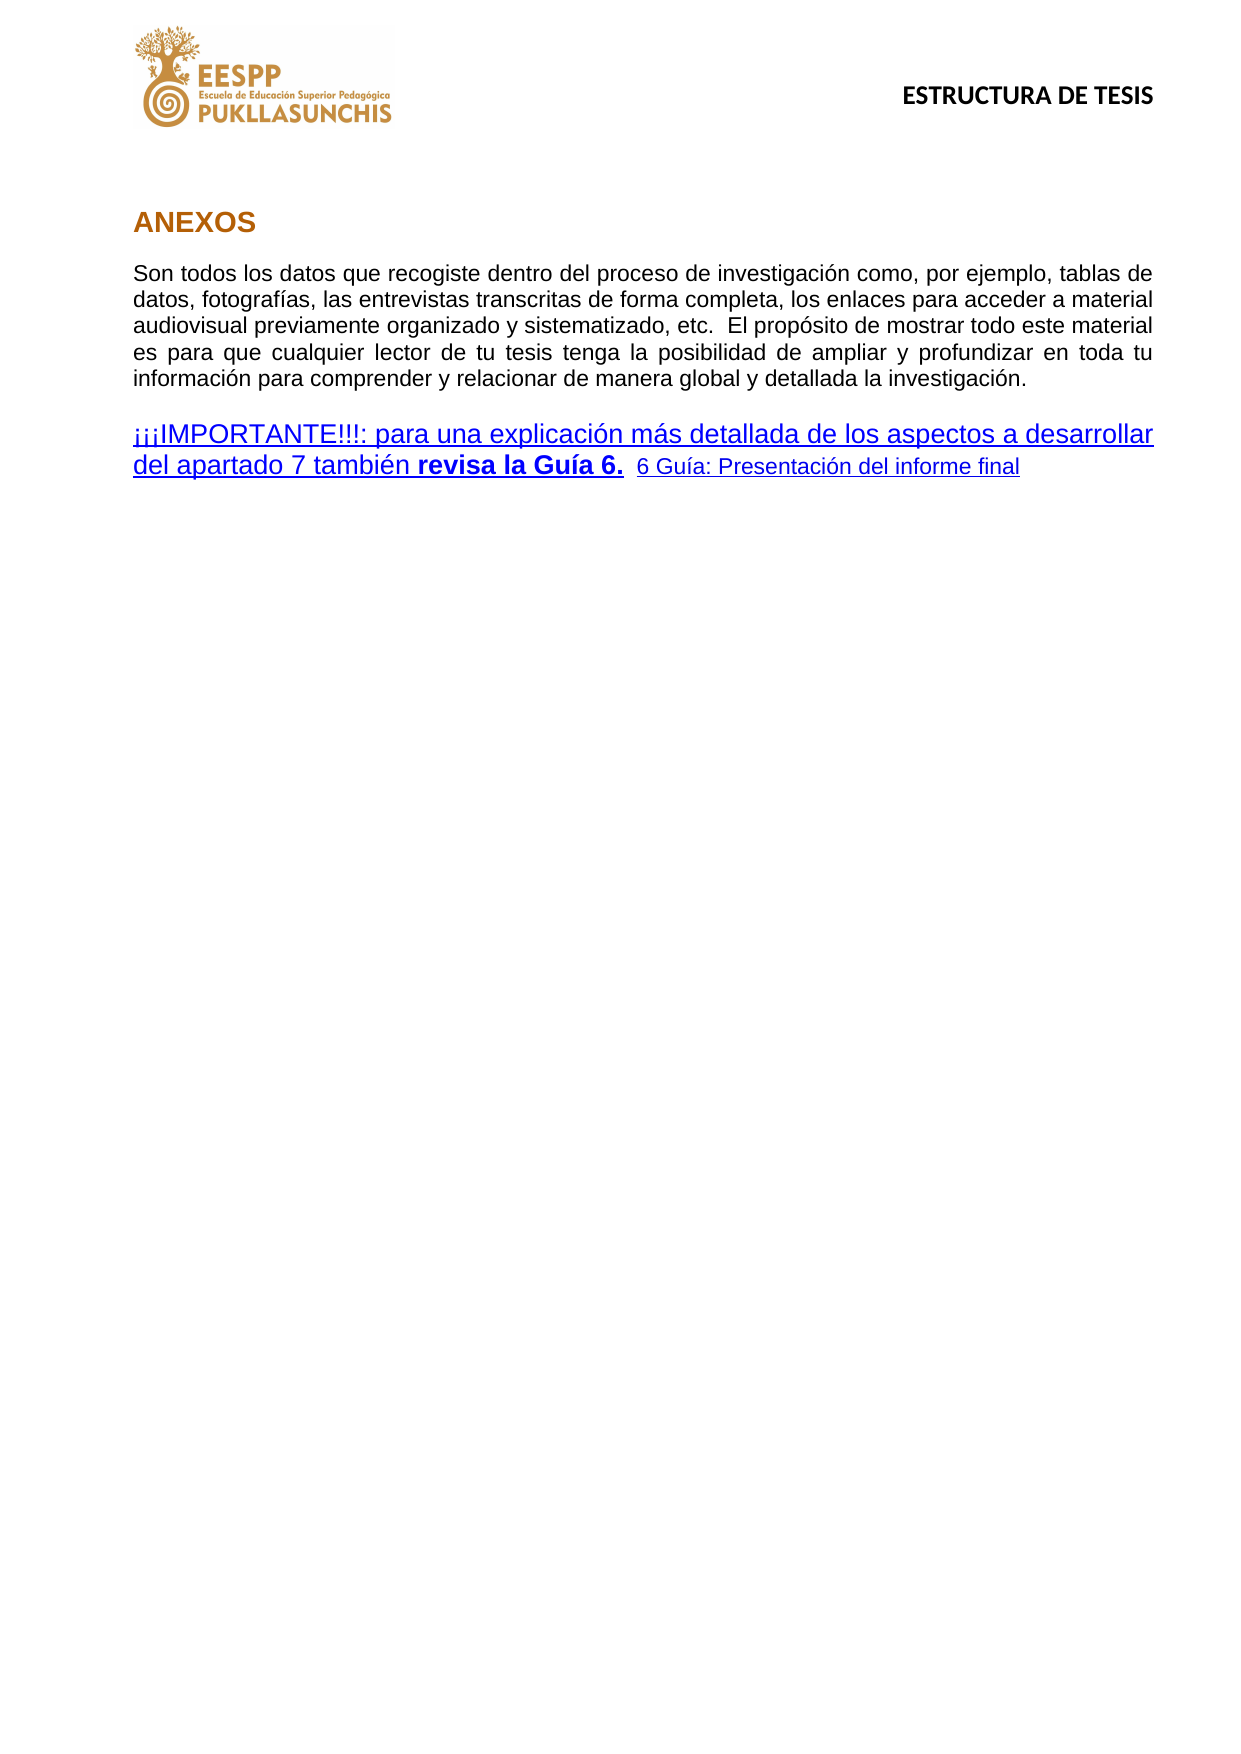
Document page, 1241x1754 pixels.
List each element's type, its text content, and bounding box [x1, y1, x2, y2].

text ANEXOS [133, 205, 1153, 239]
text ¡¡¡IMPORTANTE!!!: para una explicación más detallada de los aspectos a desarrollar del apartado 7 también revisa la Guía 6. 6 Guía: Presentación del informe final [133, 447, 1153, 480]
text Son todos los datos que recogiste dentro del proceso de investigación como, por ejemplo, tablas de datos, fotografías, las entrevistas transcritas de forma completa, los enlaces para acceder a material audiovisual previamente organizado y sistematizado, etc. El propósito de mostrar todo este material es para que cualquier lector de tu tesis tenga la posibilidad de ampliar y profundizar en toda tu información para comprender y relacionar de manera global y detallada la investigación. [133, 260, 1153, 392]
text ¡¡¡IMPORTANTE!!!: para una explicación más detallada de los aspectos a desarrollar del apartado 7 también revisa la Guía 6. 6 Guía: Presentación del informe final [133, 418, 1153, 445]
picture [132, 25, 395, 129]
